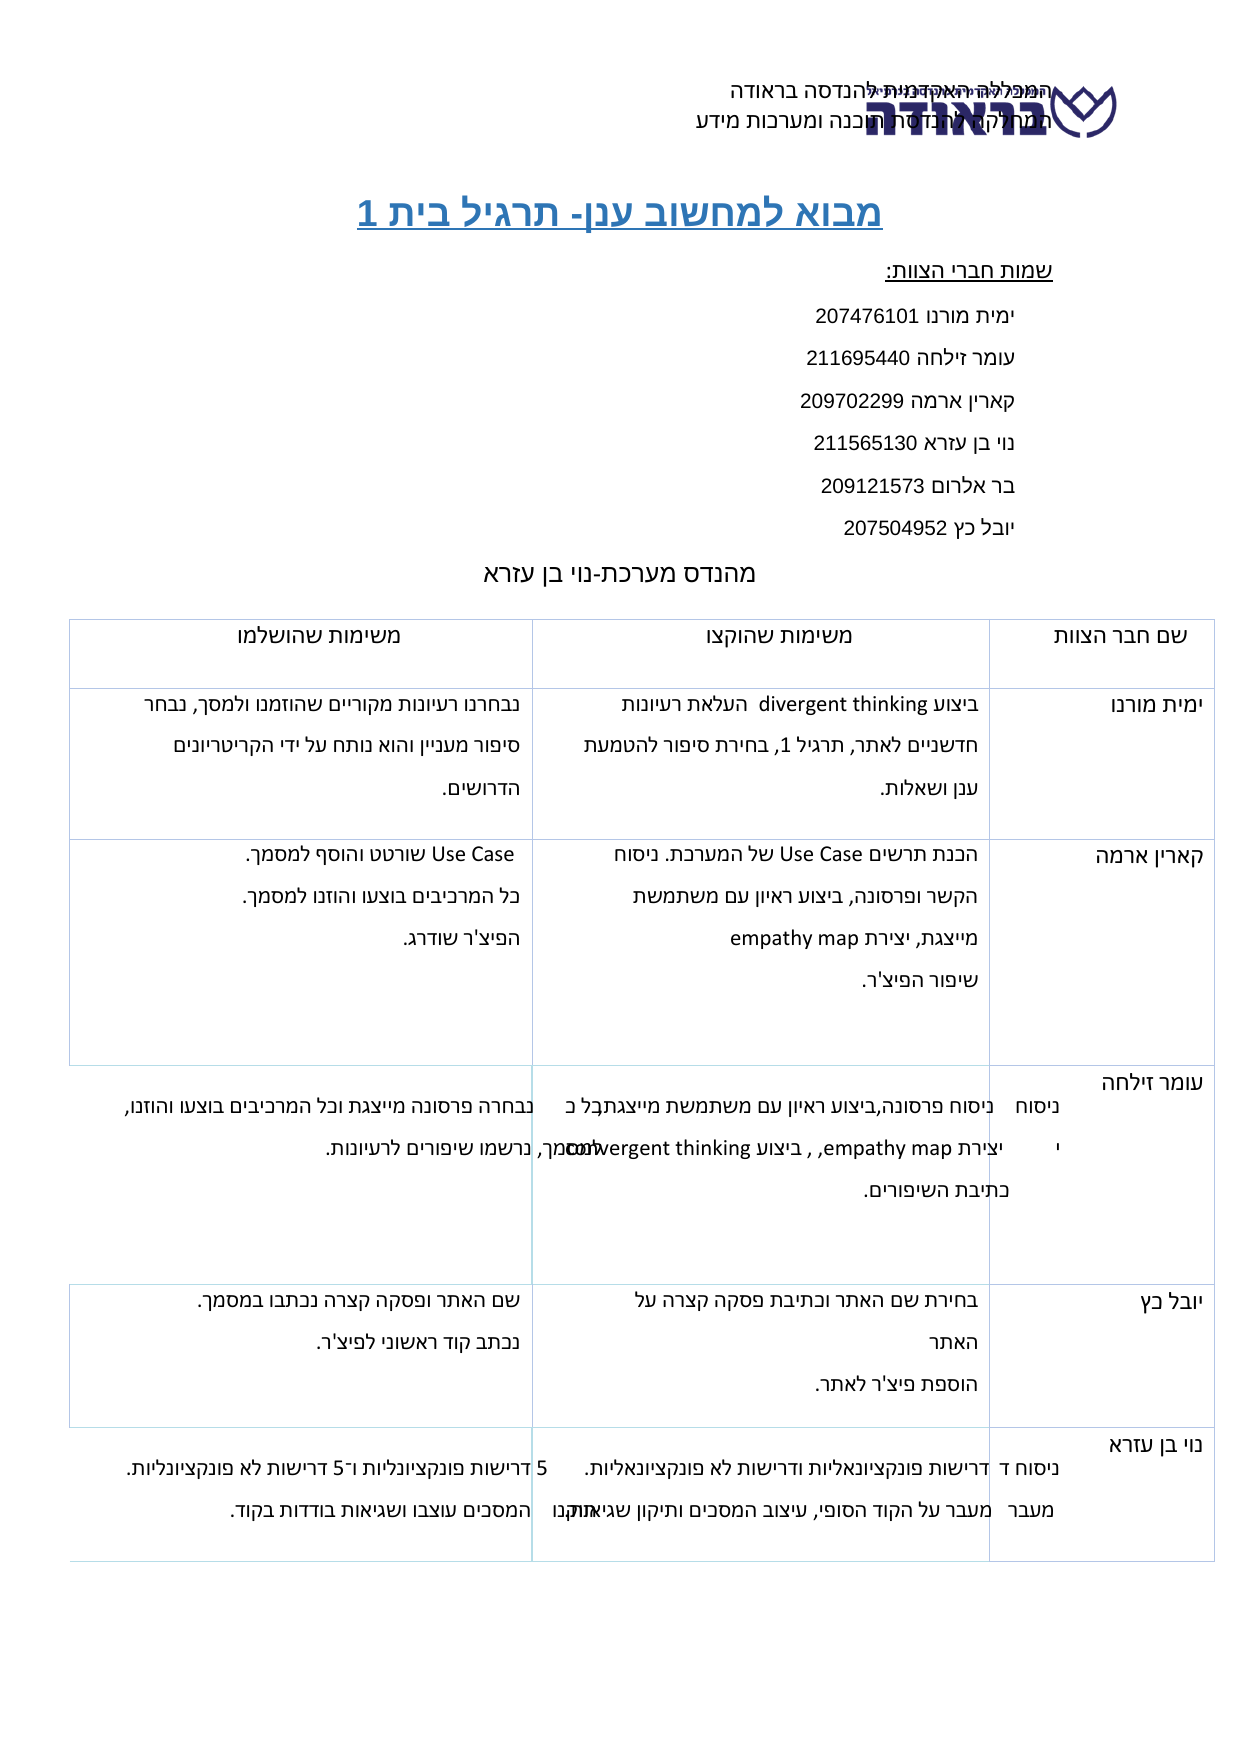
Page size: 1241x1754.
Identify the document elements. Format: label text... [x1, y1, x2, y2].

text בר אלרום 209121573 [187, 474, 1015, 498]
text שמות חברי הצוות: [187, 254, 1053, 284]
table_cell כל כ נבחרה פרסונה מייצגת וכל המרכיבים בוצעו והוזנו, למסמך, נרשמו שיפורים לרעיונות. [70, 1066, 531, 1283]
table_header משימות שהושלמו [70, 620, 532, 688]
table_cell בחירת שם האתר וכתיבת פסקה קצרה על האתר הוספת פיצ'ר לאתר. [533, 1285, 989, 1427]
table_header שם חבר הצוות [990, 620, 1214, 688]
picture [858, 79, 1123, 143]
table_cell קארין ארמה [990, 840, 1214, 1065]
table_cell יובל כץ [990, 1285, 1214, 1427]
table_cell ניסוח ד דרישות פונקציונאליות ודרישות לא פונקציונאליות. מעבר מעבר על הקוד הסופי, עיצוב המסכים ותיקון שגיאות. [533, 1428, 989, 1561]
table_cell ימית מורנו [990, 689, 1214, 838]
table_cell Use Case שורטט והוסף למסמך. כל המרכיבים בוצעו והוזנו למסמך. הפיצ'ר שודרג. [70, 840, 532, 1065]
text ימית מורנו 207476101 [187, 304, 1015, 328]
text עומר זילחה 211695440 [187, 346, 1015, 370]
table_cell שם האתר ופסקה קצרה נכתבו במסמך. נכתב קוד ראשוני לפיצ'ר. [70, 1285, 532, 1427]
text יובל כץ 207504952 [187, 516, 1015, 540]
table_cell ניסוח ניסוח פרסונה,ביצוע ראיון עם משתמשת מייצגת, י יצירת empathy map, , ביצוע convergent thinking iding כתיבת השיפורים. [533, 1066, 989, 1283]
text מהנדס מערכת-נוי בן עזרא [225, 559, 1015, 587]
text נוי בן עזרא 211565130 [187, 431, 1015, 455]
table_cell הכנת תרשים Use Case של המערכת. ניסוח הקשר ופרסונה, ביצוע ראיון עם משתמשת מייצגת, יצירת empathy map שיפור הפיצ'ר. [533, 840, 989, 1065]
text קארין ארמה 209702299 [187, 389, 1015, 413]
table_cell נבחרנו רעיונות מקוריים שהוזמנו ולמסך, נבחר סיפור מעניין והוא נותח על ידי הקריטריונים הדרושים. [70, 689, 532, 838]
table_cell ביצוע divergent thinking העלאת רעיונות חדשניים לאתר, תרגיל 1, בחירת סיפור להטמעת ענן ושאלות. [533, 689, 989, 838]
table_header משימות שהוקצו [533, 620, 989, 688]
table_cell עומר זילחה [990, 1066, 1214, 1283]
table_cell נוי בן עזרא [990, 1428, 1214, 1561]
text מבוא למחשוב ענן- תרגיל בית 1 [187, 191, 1053, 234]
table_cell נכתבו 5 דרישות פונקציונליות ו־5 דרישות לא פונקציונליות. תוקנו המסכים עוצבו ושגיאות בודדות בקוד. [70, 1428, 531, 1561]
